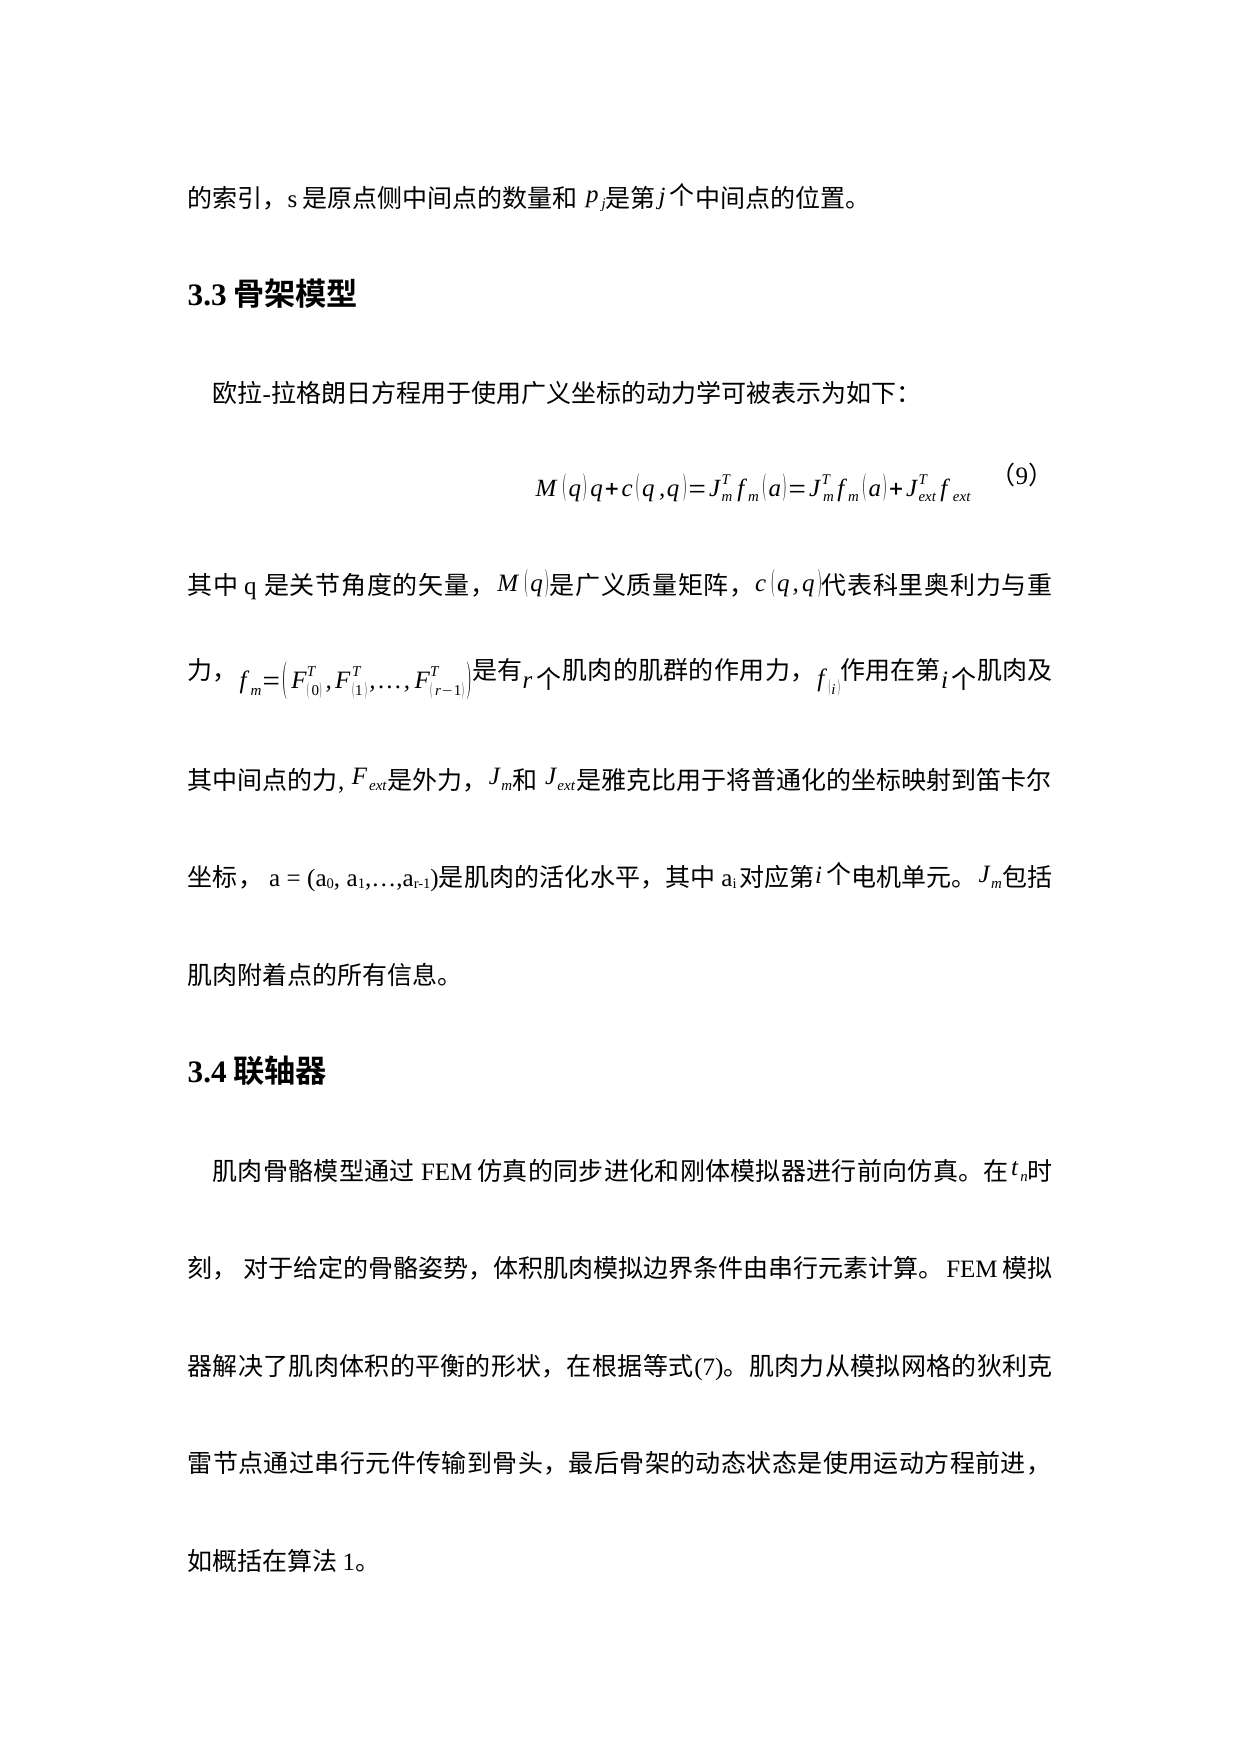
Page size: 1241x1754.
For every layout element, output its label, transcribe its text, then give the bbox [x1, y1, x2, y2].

text 欧拉-拉格朗日方程用于使用广义坐标的动力学可被表示为如下： [187, 359, 1053, 424]
text 3.3骨架模型 [187, 259, 1053, 324]
text 3.4联轴器 [187, 1036, 1053, 1101]
text （9） [187, 455, 1053, 520]
text 肌肉骨骼模型通过FEM仿真的同步进化和刚体模拟器进行前向仿真。在时刻， 对于给定的骨骼姿势，体积肌肉模拟边界条件由串行元素计算。FEM模拟器解决了肌肉体积的平衡的形状，在根据等式(7)。肌肉力从模拟网格的狄利克雷节点通过串行元件传输到骨头，最后骨架的动态状态是使用运动方程前进，如概括在算法1。 [187, 1137, 1053, 1592]
text 其中q 是关节角度的矢量，是广义质量矩阵，代表科里奥利力与重力，是有肌肉的肌群的作用力，作用在第肌肉及其中间点的力, 是外力，和 是雅克比用于将普通化的坐标映射到笛卡尔坐标， a = (a0, a1,…,ar-1)是肌肉的活化水平，其中ai对应第电机单元。包括肌肉附着点的所有信息。 [187, 551, 1053, 1006]
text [187, 164, 1053, 229]
